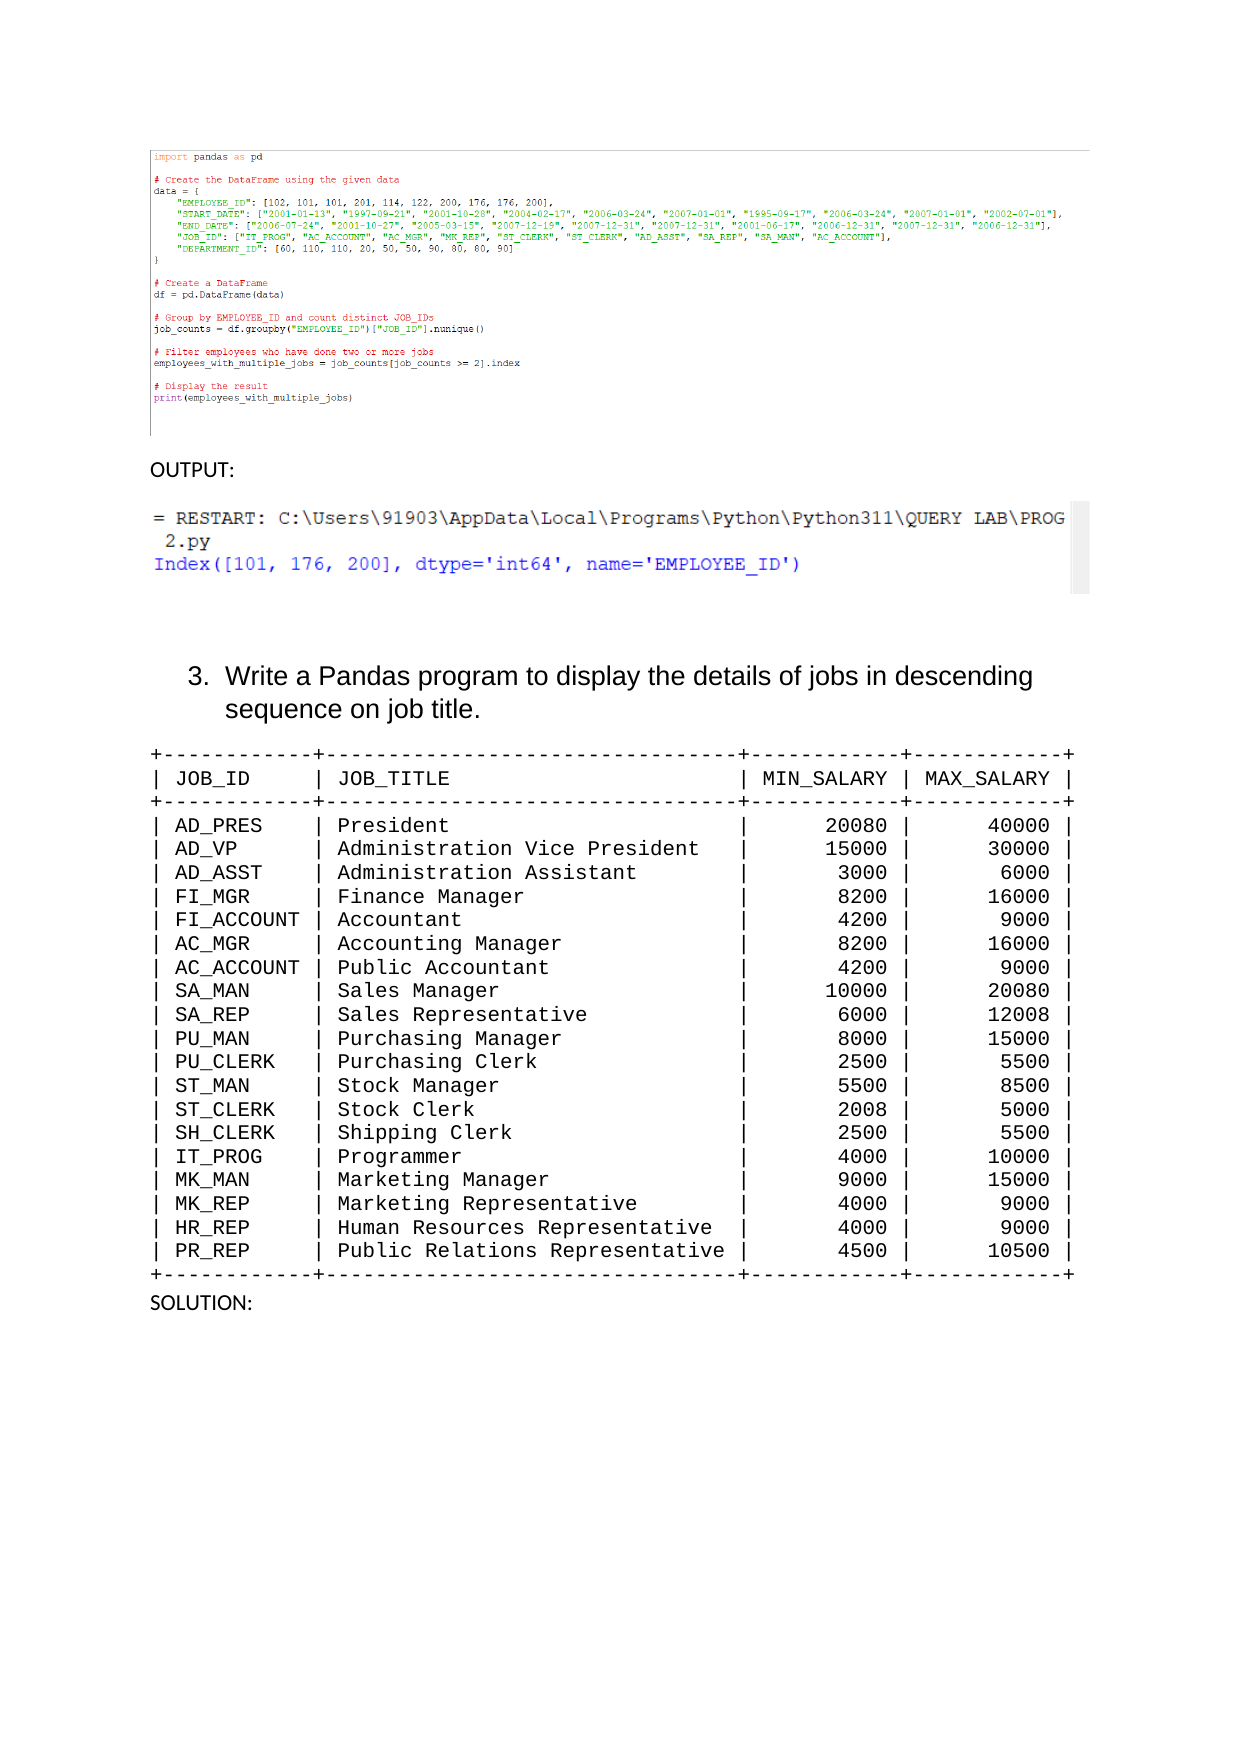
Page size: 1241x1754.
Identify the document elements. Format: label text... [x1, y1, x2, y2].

text | AD_VP | Administration Vice President | 15000 | 30000 | [150, 838, 1090, 862]
text | AC_MGR | Accounting Manager | 8200 | 16000 | [150, 933, 1090, 957]
text | MK_MAN | Marketing Manager | 9000 | 15000 | [150, 1169, 1090, 1193]
picture [150, 150, 1090, 436]
text | SA_REP | Sales Representative | 6000 | 12008 | [150, 1004, 1090, 1028]
text +------------+---------------------------------+------------+------------+ [150, 744, 1090, 767]
list Write a Pandas program to display the details of jobs in descending sequence on job title. [187, 660, 1090, 725]
text | AC_ACCOUNT | Public Accountant | 4200 | 9000 | [150, 957, 1090, 980]
text | JOB_ID | JOB_TITLE | MIN_SALARY | MAX_SALARY | [150, 767, 1090, 791]
text OUTPUT: [150, 455, 1090, 483]
text | ST_CLERK | Stock Clerk | 2008 | 5000 | [150, 1098, 1090, 1122]
text | AD_ASST | Administration Assistant | 3000 | 6000 | [150, 862, 1090, 886]
text | HR_REP | Human Resources Representative | 4000 | 9000 | [150, 1217, 1090, 1240]
text | SH_CLERK | Shipping Clerk | 2500 | 5500 | [150, 1122, 1090, 1146]
text | PR_REP | Public Relations Representative | 4500 | 10500 | [150, 1240, 1090, 1264]
text | IT_PROG | Programmer | 4000 | 10000 | [150, 1146, 1090, 1169]
picture [150, 501, 1090, 594]
text | PU_CLERK | Purchasing Clerk | 2500 | 5500 | [150, 1051, 1090, 1075]
text SOLUTION: [150, 1288, 1090, 1316]
text +------------+---------------------------------+------------+------------+ [150, 791, 1090, 815]
text | AD_PRES | President | 20080 | 40000 | [150, 815, 1090, 838]
text | PU_MAN | Purchasing Manager | 8000 | 15000 | [150, 1028, 1090, 1051]
text +------------+---------------------------------+------------+------------+ [150, 1264, 1090, 1288]
text | FI_MGR | Finance Manager | 8200 | 16000 | [150, 886, 1090, 909]
text | ST_MAN | Stock Manager | 5500 | 8500 | [150, 1075, 1090, 1098]
text | MK_REP | Marketing Representative | 4000 | 9000 | [150, 1193, 1090, 1217]
text | FI_ACCOUNT | Accountant | 4200 | 9000 | [150, 909, 1090, 933]
text | SA_MAN | Sales Manager | 10000 | 20080 | [150, 980, 1090, 1004]
